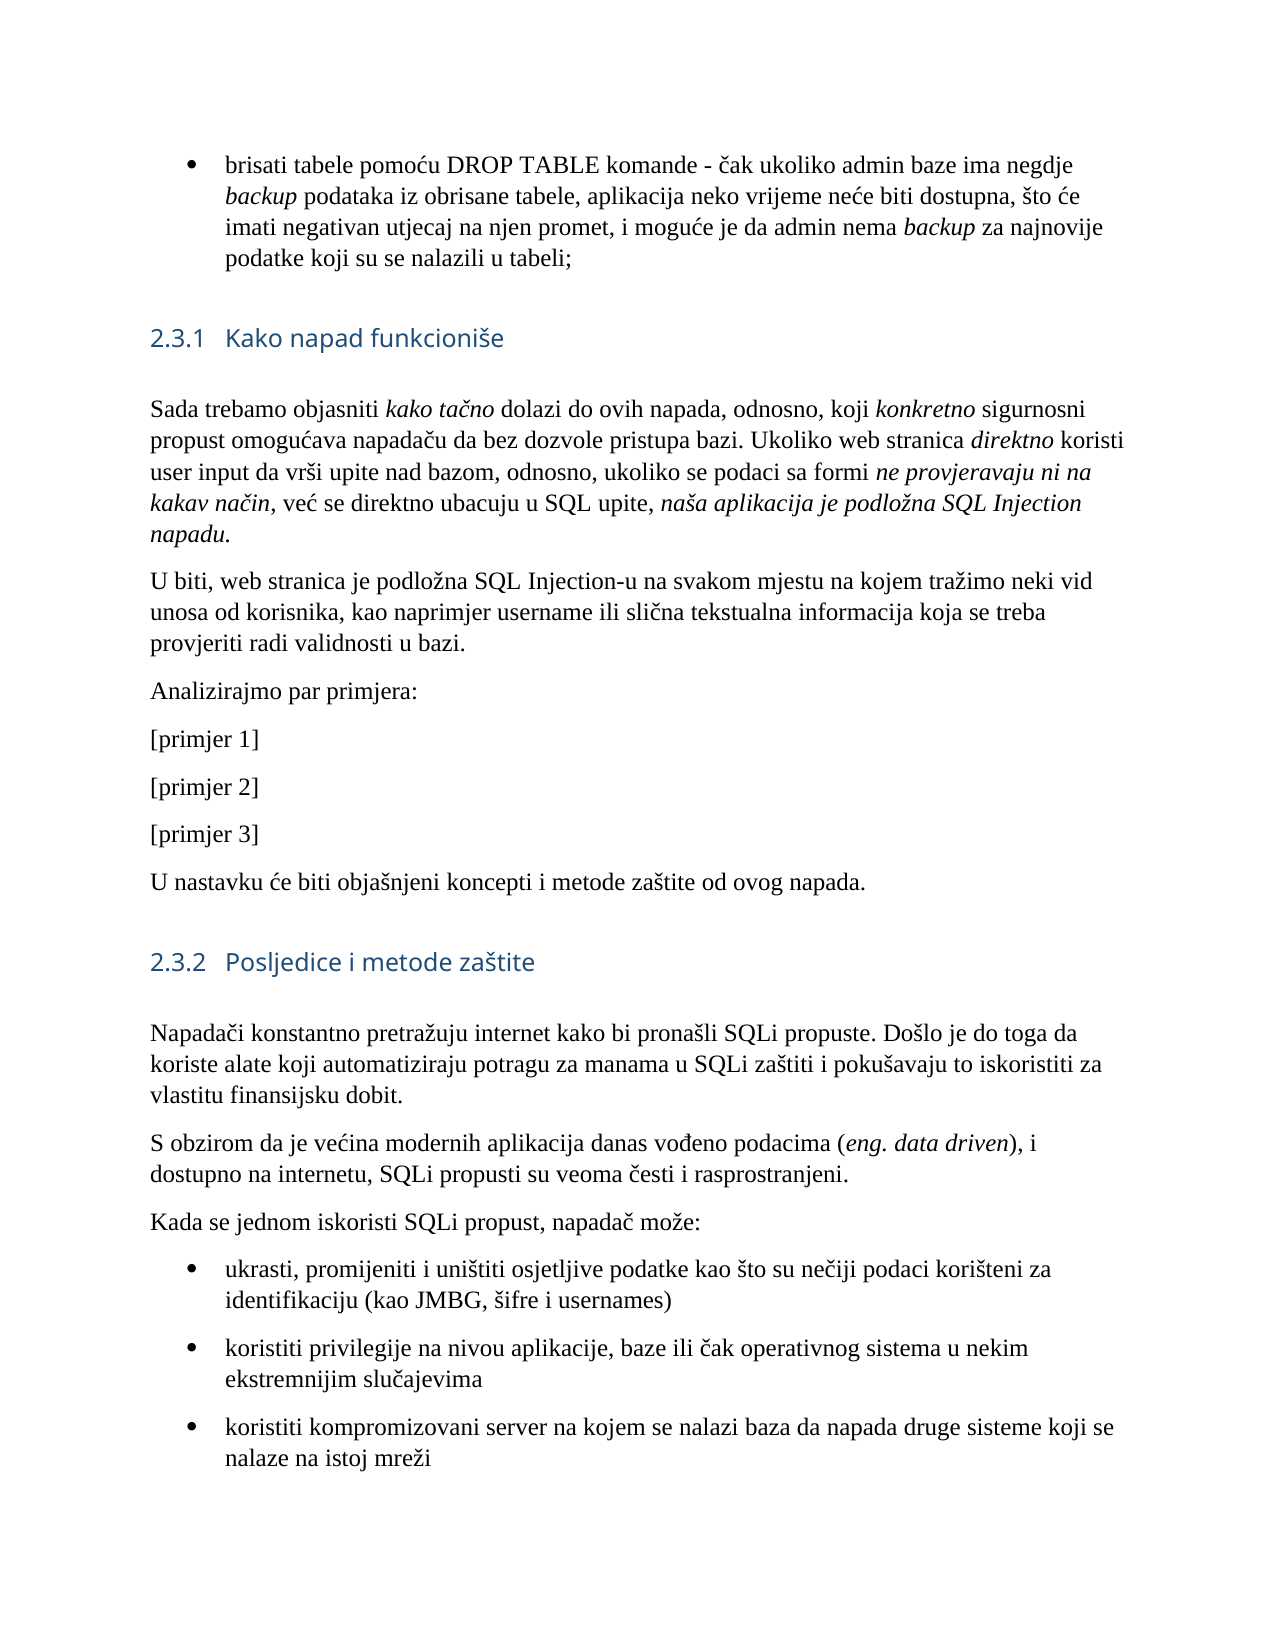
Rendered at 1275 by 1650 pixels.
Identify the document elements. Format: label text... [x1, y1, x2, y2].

list ukrasti, promijeniti i uništiti osjetljive podatke kao što su nečiji podaci korišteni za identifikaciju (kao JMBG, šifre i usernames) [187, 1254, 1125, 1314]
list koristiti kompromizovani server na kojem se nalazi baza da napada druge sisteme koji se nalaze na istoj mreži [187, 1412, 1125, 1472]
subtitle Posljedice i metode zaštite [150, 945, 1125, 1016]
text U biti, web stranica je podložna SQL Injection-u na svakom mjestu na kojem tražimo neki vid unosa od korisnika, kao naprimjer username ili slična tekstualna informacija koja se treba provjeriti radi validnosti u bazi. [150, 566, 1125, 657]
text Kada se jednom iskoristi SQLi propust, napadač može: [150, 1207, 1125, 1236]
text [primjer 1] [150, 724, 1125, 753]
list brisati tabele pomoću DROP TABLE komande - čak ukoliko admin baze ima negdje backup podataka iz obrisane tabele, aplikacija neko vrijeme neće biti dostupna, što će imati negativan utjecaj na njen promet, i moguće je da admin nema backup za najnovije podatke koji su se nalazili u tabeli; [187, 150, 1125, 302]
text U nastavku će biti objašnjeni koncepti i metode zaštite od ovog napada. [150, 867, 1125, 926]
text [primjer 3] [150, 819, 1125, 848]
text [primjer 2] [150, 772, 1125, 800]
text S obzirom da je većina modernih aplikacija danas vođeno podacima (eng. data driven), i dostupno na internetu, SQLi propusti su veoma česti i rasprostranjeni. [150, 1128, 1125, 1188]
text Sada trebamo objasniti kako tačno dolazi do ovih napada, odnosno, koji konkretno sigurnosni propust omogućava napadaču da bez dozvole pristupa bazi. Ukoliko web stranica direktno koristi user input da vrši upite nad bazom, odnosno, ukoliko se podaci sa formi ne provjeravaju ni na kakav način, već se direktno ubacuju u SQL upite, naša aplikacija je podložna SQL Injection napadu. [150, 394, 1125, 547]
text Napadači konstantno pretražuju internet kako bi pronašli SQLi propuste. Došlo je do toga da koriste alate koji automatiziraju potragu za manama u SQLi zaštiti i pokušavaju to iskoristiti za vlastitu finansijsku dobit. [150, 1018, 1125, 1109]
list koristiti privilegije na nivou aplikacije, baze ili čak operativnog sistema u nekim ekstremnijim slučajevima [187, 1333, 1125, 1393]
subtitle Kako napad funkcioniše [150, 321, 1125, 392]
text Analizirajmo par primjera: [150, 676, 1125, 705]
